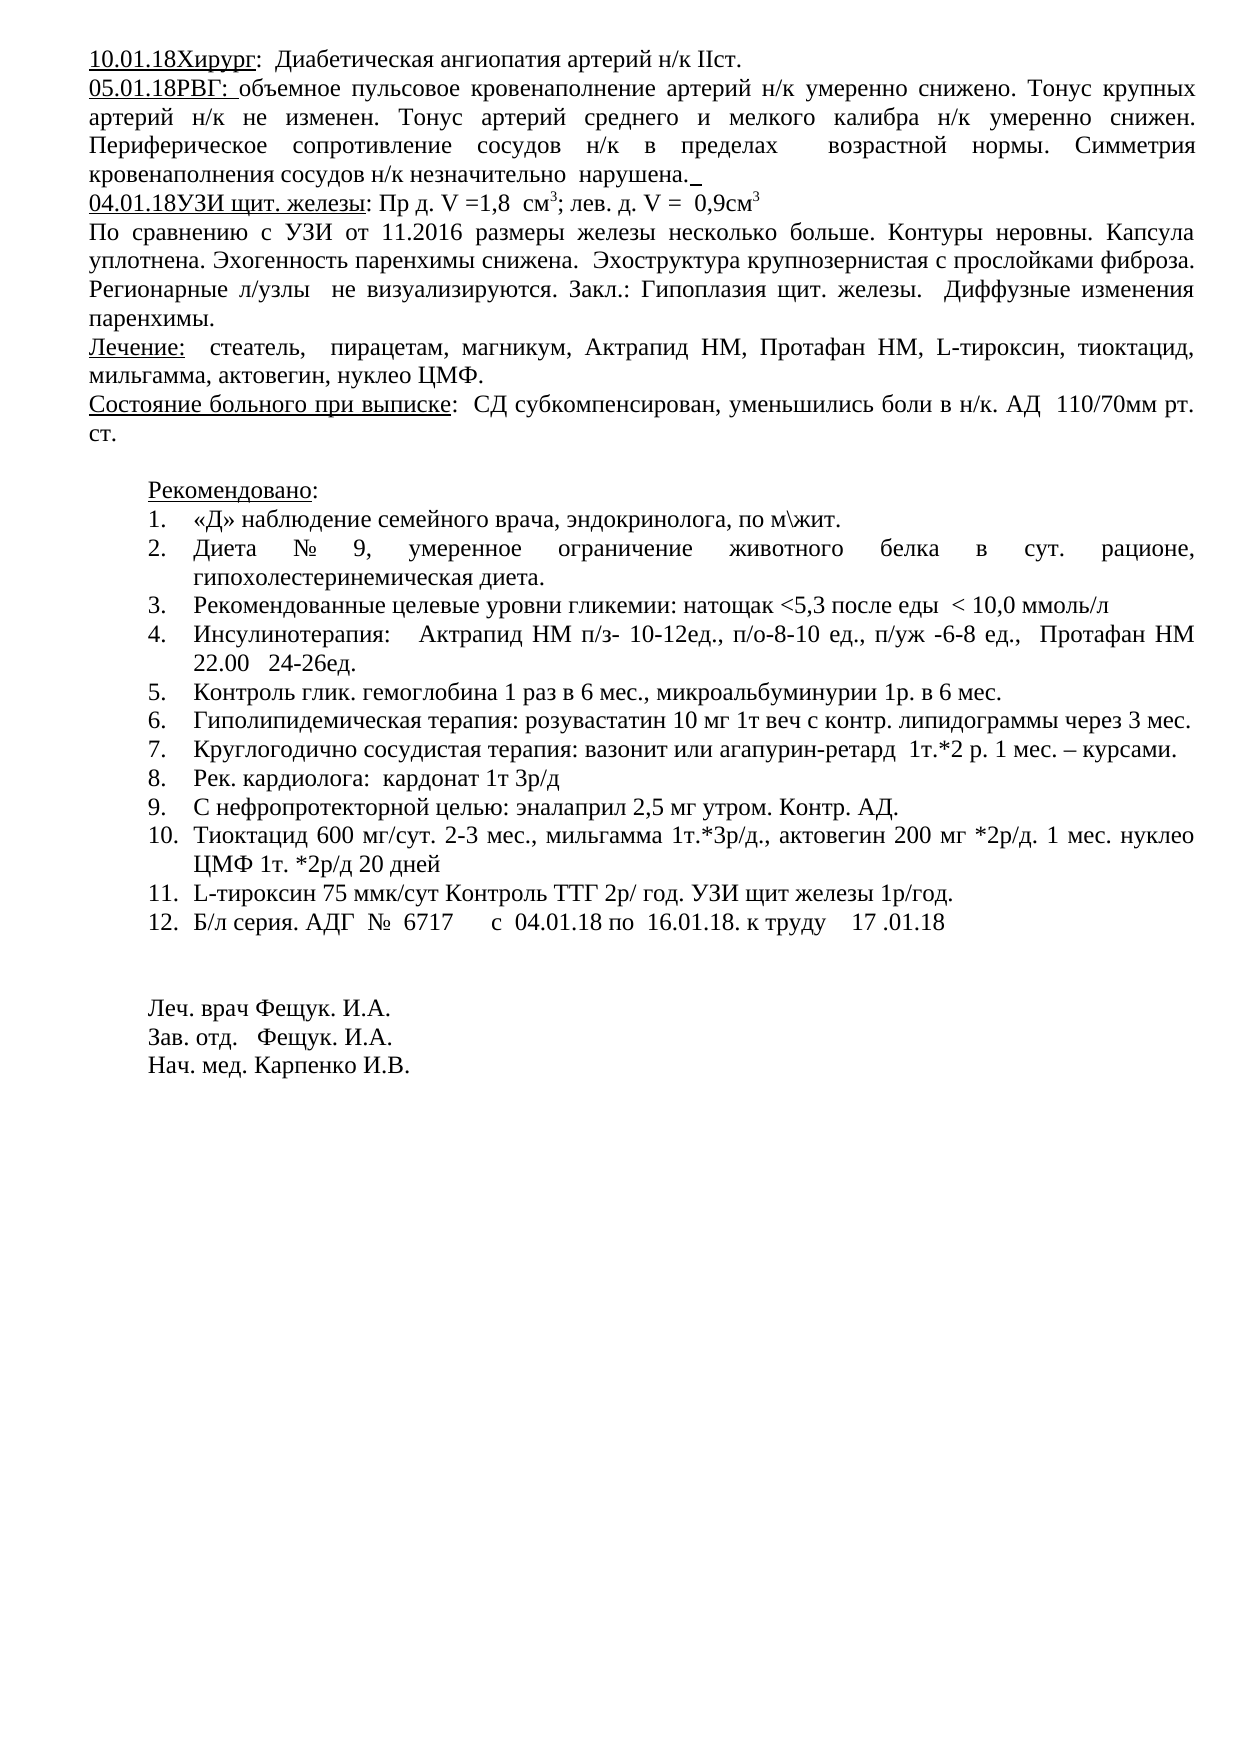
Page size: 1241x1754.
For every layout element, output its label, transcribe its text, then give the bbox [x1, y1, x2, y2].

list Контроль глик. гемоглобина 1 раз в 6 мес., 1р. в 6 мес. [148, 677, 1196, 706]
list «Д» наблюдение семейного врача, эндокринолога, по м\жит. [148, 504, 1196, 533]
list 600 мг/сут. 2-3 мес., мильгамма 1т.*3р/д., актовегин 200 мг *2р/д. 1 мес. нуклео ЦМФ 1т. *2р/д 20 дней [148, 821, 1196, 878]
list Рек. кардиолога: кардонат 1т 3р/д [148, 763, 1196, 792]
list Рекомендованные целевые уровни гликемии: натощак <5,3 после еды < 10,0 ммоль/л [148, 591, 1196, 619]
text Рекомендовано: [148, 476, 1196, 504]
list Б/л серия. АДГ № 6717 с 04.01.18 по 16.01.18. к труду 17 .01.18 [148, 907, 1196, 936]
list Диета № 9, умеренное ограничение животного белка в сут. рационе, гипохолестеринемическая диета. [148, 533, 1196, 591]
text 10.01.18Хирург: [89, 44, 1196, 73]
list L-тироксин 75 ммк/сут Контроль ТТГ 2р/ год. УЗИ щит железы 1р/год. [148, 878, 1196, 907]
text Нач. мед. Карпенко И.В. [148, 1051, 1196, 1079]
text 05.01.18РВГ: объемное пульсовое кровенаполнение артерий н/к . Тонус крупных артерий н/к Тонус артерий среднего и мелкого калибра н/к Периферическое сопротивление сосудов н/к . Симметрия кровенаполнения сосудов н/к незначительно нарушена. [89, 73, 1196, 188]
list Круглогодично сосудистая терапия: вазонит или агапурин-ретард 1т.*2 р. 1 мес. – курсами. [148, 734, 1196, 763]
list Инсулинотерапия: Актрапид НМ п/з- 10-12ед., п/о-8-10 ед., п/уж -6-8 ед., Протафан НМ 22.00 24-26ед. [148, 619, 1196, 677]
list эналаприл 2,5 мг утром. Контр. АД. [148, 792, 1196, 821]
text По сравнению с УЗИ от 11.2016 размеры железы несколько больше. Контуры неровны. Капсула уплотнена. Эхогенность паренхимы снижена. Эхоструктура крупнозернистая с прослойками фиброза. Регионарные л/узлы не визуализируются. Закл.: Гипоплазия щит. железы. Диффузные изменения паренхимы. [89, 217, 1196, 332]
list Гиполипидемическая терапия: розувастатин 10 мг 1т веч с контр. липидограммы через 3 мес. [148, 706, 1196, 734]
text Состояние больного при выписке: СД субкомпенсирован, уменьшились боли в н/к. АД 110/70мм рт. ст. [89, 389, 1196, 447]
text Лечение: стеатель, пирацетам, магникум, Актрапид НМ, Протафан НМ, L-тироксин, тиоктацид, мильгамма, актовегин, нуклео ЦМФ. [89, 332, 1196, 389]
text Леч. врач [148, 993, 1196, 1022]
text 04.01.18УЗИ щит. железы: Пр д. V =1,8 см3; лев. д. V = 0,9см3 [89, 188, 1196, 217]
